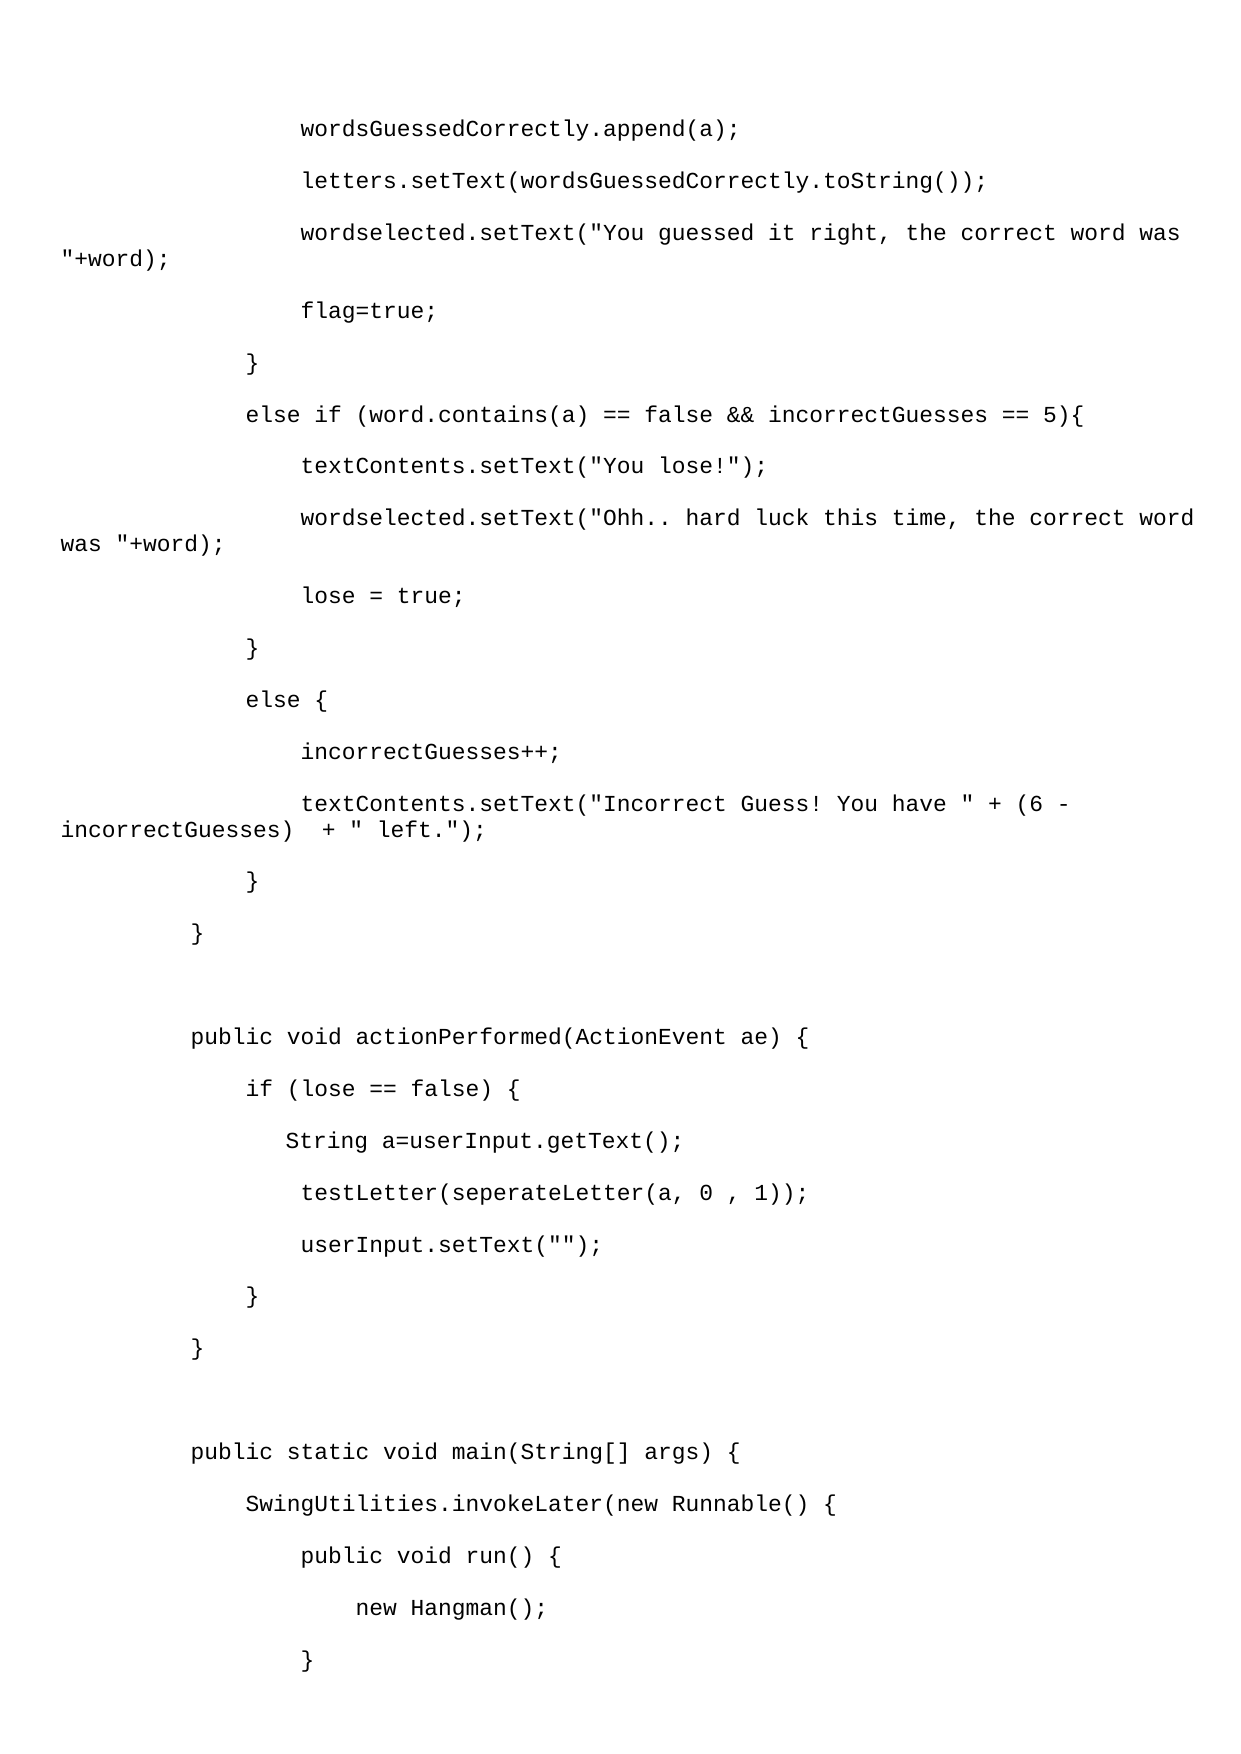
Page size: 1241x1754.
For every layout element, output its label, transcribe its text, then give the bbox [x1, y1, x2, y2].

text } [60, 1285, 1196, 1311]
text public void run() { [60, 1544, 1196, 1570]
text testLetter(seperateLetter(a, 0 , 1)); [60, 1181, 1196, 1207]
text } [60, 870, 1196, 896]
text letters.setText(wordsGuessedCorrectly.toString()); [60, 169, 1196, 195]
text } [60, 1648, 1196, 1674]
text flag=true; [60, 299, 1196, 325]
text } [60, 351, 1196, 377]
text else { [60, 688, 1196, 714]
text else if (word.contains(a) == false && incorrectGuesses == 5){ [60, 403, 1196, 429]
text SwingUtilities.invokeLater(new Runnable() { [60, 1492, 1196, 1518]
text textContents.setText("Incorrect Guess! You have " + (6 - incorrectGuesses) + " left."); [60, 792, 1196, 844]
text wordsGuessedCorrectly.append(a); [60, 118, 1196, 143]
text lose = true; [60, 584, 1196, 610]
text incorrectGuesses++; [60, 740, 1196, 766]
text String a=userInput.getText(); [60, 1129, 1196, 1155]
text userInput.setText(""); [60, 1233, 1196, 1259]
text } [60, 636, 1196, 662]
text wordselected.setText("You guessed it right, the correct word was "+word); [60, 221, 1196, 273]
text textContents.setText("You lose!"); [60, 455, 1196, 481]
text new Hangman(); [60, 1596, 1196, 1622]
text } [60, 922, 1196, 948]
text public void actionPerformed(ActionEvent ae) { [60, 1025, 1196, 1051]
text public static void main(String[] args) { [60, 1440, 1196, 1466]
text wordselected.setText("Ohh.. hard luck this time, the correct word was "+word); [60, 507, 1196, 558]
text if (lose == false) { [60, 1077, 1196, 1103]
text } [60, 1337, 1196, 1363]
